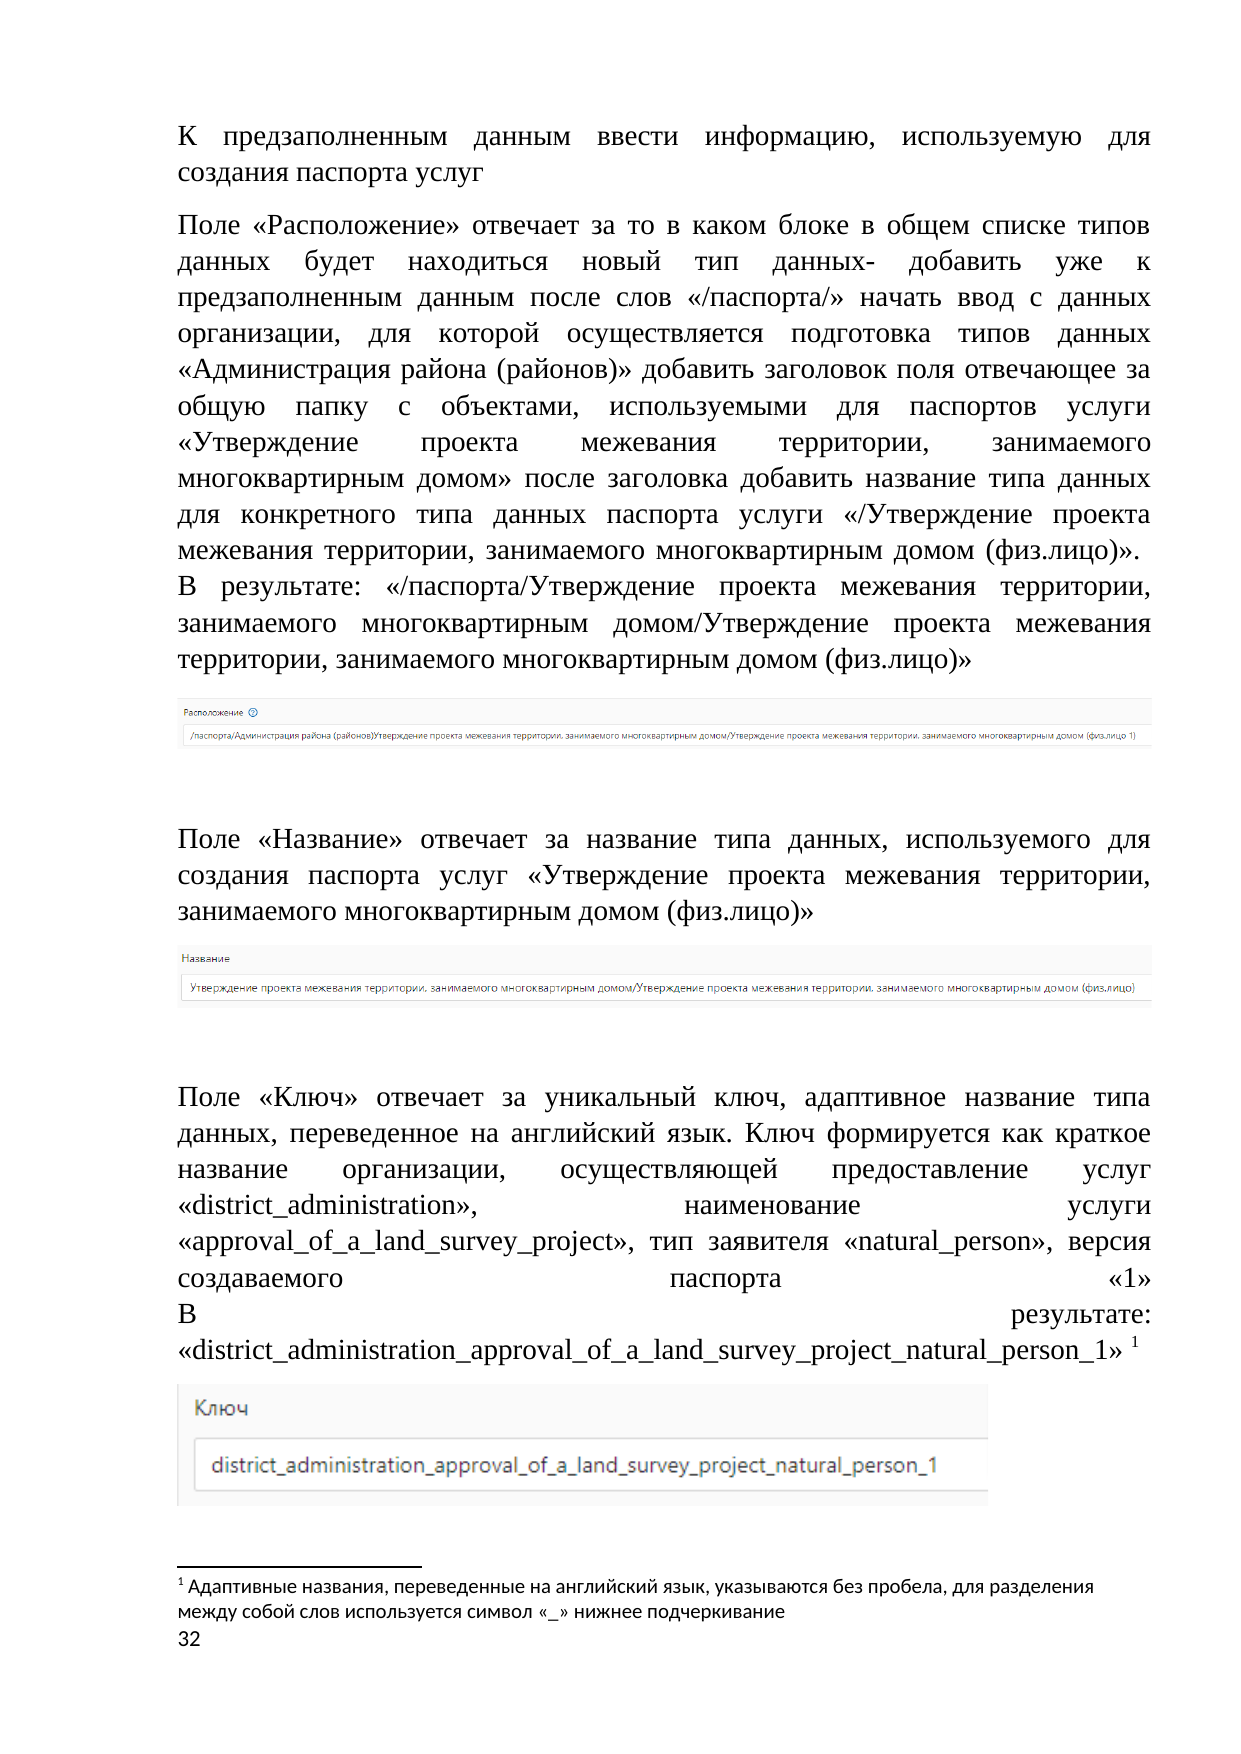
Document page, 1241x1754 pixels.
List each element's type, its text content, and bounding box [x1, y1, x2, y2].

text Поле «Ключ» отвечает за уникальный ключ, адаптивное название типа данных, переведенное на английский язык. Ключ формируется как краткое название организации, осуществляющей предоставление услуг «district_administration», наименование услуги «approval_of_a_land_survey_project», тип заявителя «natural_person», версия создаваемого паспорта «1» В результате: «district_administration_approval_of_a_land_survey_project_natural_person_1» [177, 1079, 1152, 1366]
picture [177, 693, 1152, 749]
text Поле «Название» отвечает за название типа данных, используемого для создания паспорта услуг «Утверждение проекта межевания территории, занимаемого многоквартирным домом (физ.лицо)» [177, 821, 1152, 927]
picture [177, 1384, 989, 1506]
picture [177, 945, 1152, 1008]
text К предзаполненным данным ввести информацию, используемую для создания паспорта услуг [177, 118, 1152, 188]
text Поле «Расположение» отвечает за то в каком блоке в общем списке типов данных будет находиться новый тип данных- добавить уже к предзаполненным данным после слов «/паспорта/» начать ввод с данных организации, для которой осуществляется подготовка типов данных «Администрация района (районов)» добавить заголовок поля отвечающее за общую папку с объектами, используемыми для паспортов услуги «Утверждение проекта межевания территории, занимаемого многоквартирным домом» после заголовка добавить название типа данных для конкретного типа данных паспорта услуги «/Утверждение проекта межевания территории, занимаемого многоквартирным домом (физ.лицо)». В результате: «/паспорта/Утверждение проекта межевания территории, занимаемого многоквартирным домом/Утверждение проекта межевания территории, занимаемого многоквартирным домом (физ.лицо)» [177, 207, 1152, 674]
